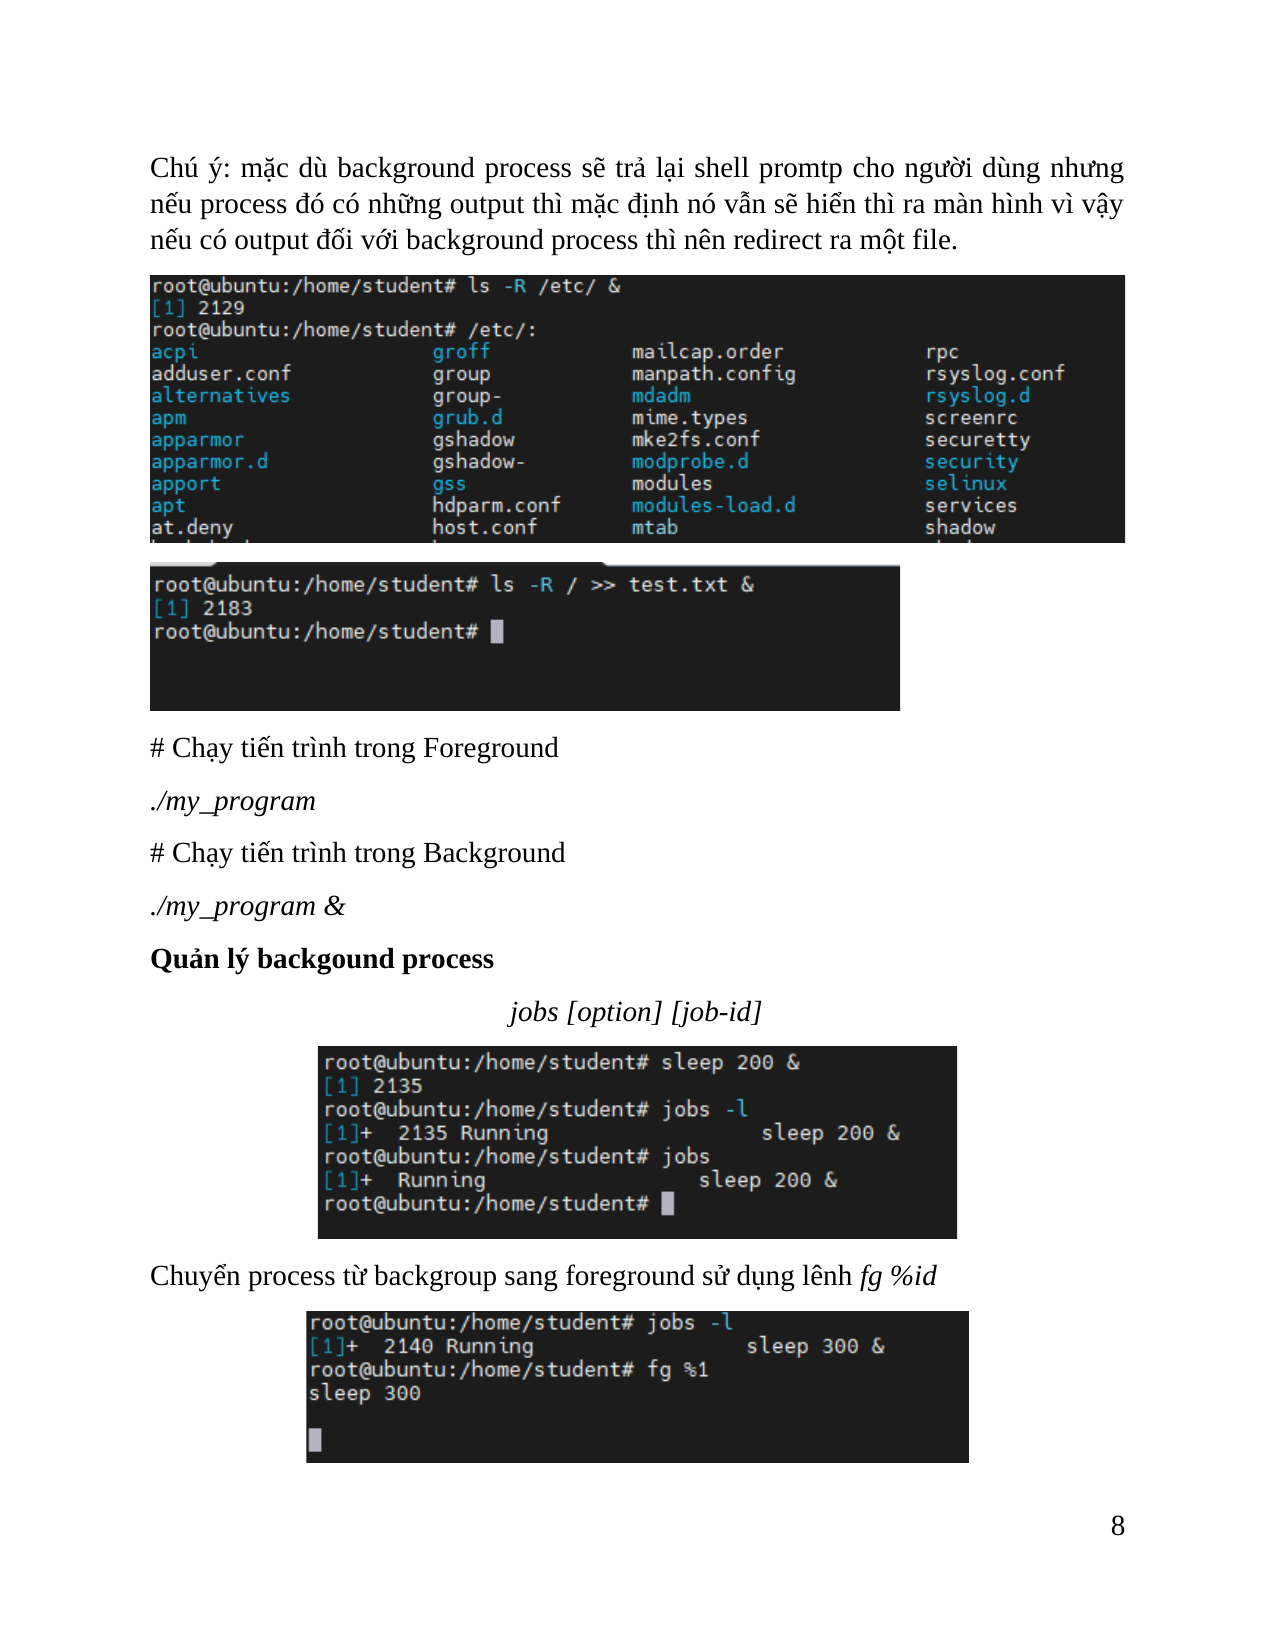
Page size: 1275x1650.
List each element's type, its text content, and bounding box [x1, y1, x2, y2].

text jobs [option] [job-id] [150, 994, 1125, 1028]
picture [317, 1046, 958, 1239]
text Chú ý: mặc dù background process sẽ trả lại shell promtp cho người dùng nhưng nếu process đó có những output thì mặc định nó vẫn sẽ hiển thì ra màn hình vì vậy nếu có output đối với background process thì nên redirect ra một file. [150, 150, 1125, 256]
text # Chạy tiến trình trong Background [150, 836, 1125, 869]
picture [150, 275, 1125, 543]
text ./my_program & [150, 888, 1125, 922]
text Quản lý backgound process [150, 941, 1125, 975]
text # Chạy tiến trình trong Foreground [150, 730, 1125, 763]
picture [150, 562, 901, 711]
picture [306, 1311, 969, 1463]
text Chuyển process từ backgroup sang foreground sử dụng lênh fg %id [150, 1258, 1125, 1292]
text ./my_program [150, 783, 1125, 816]
